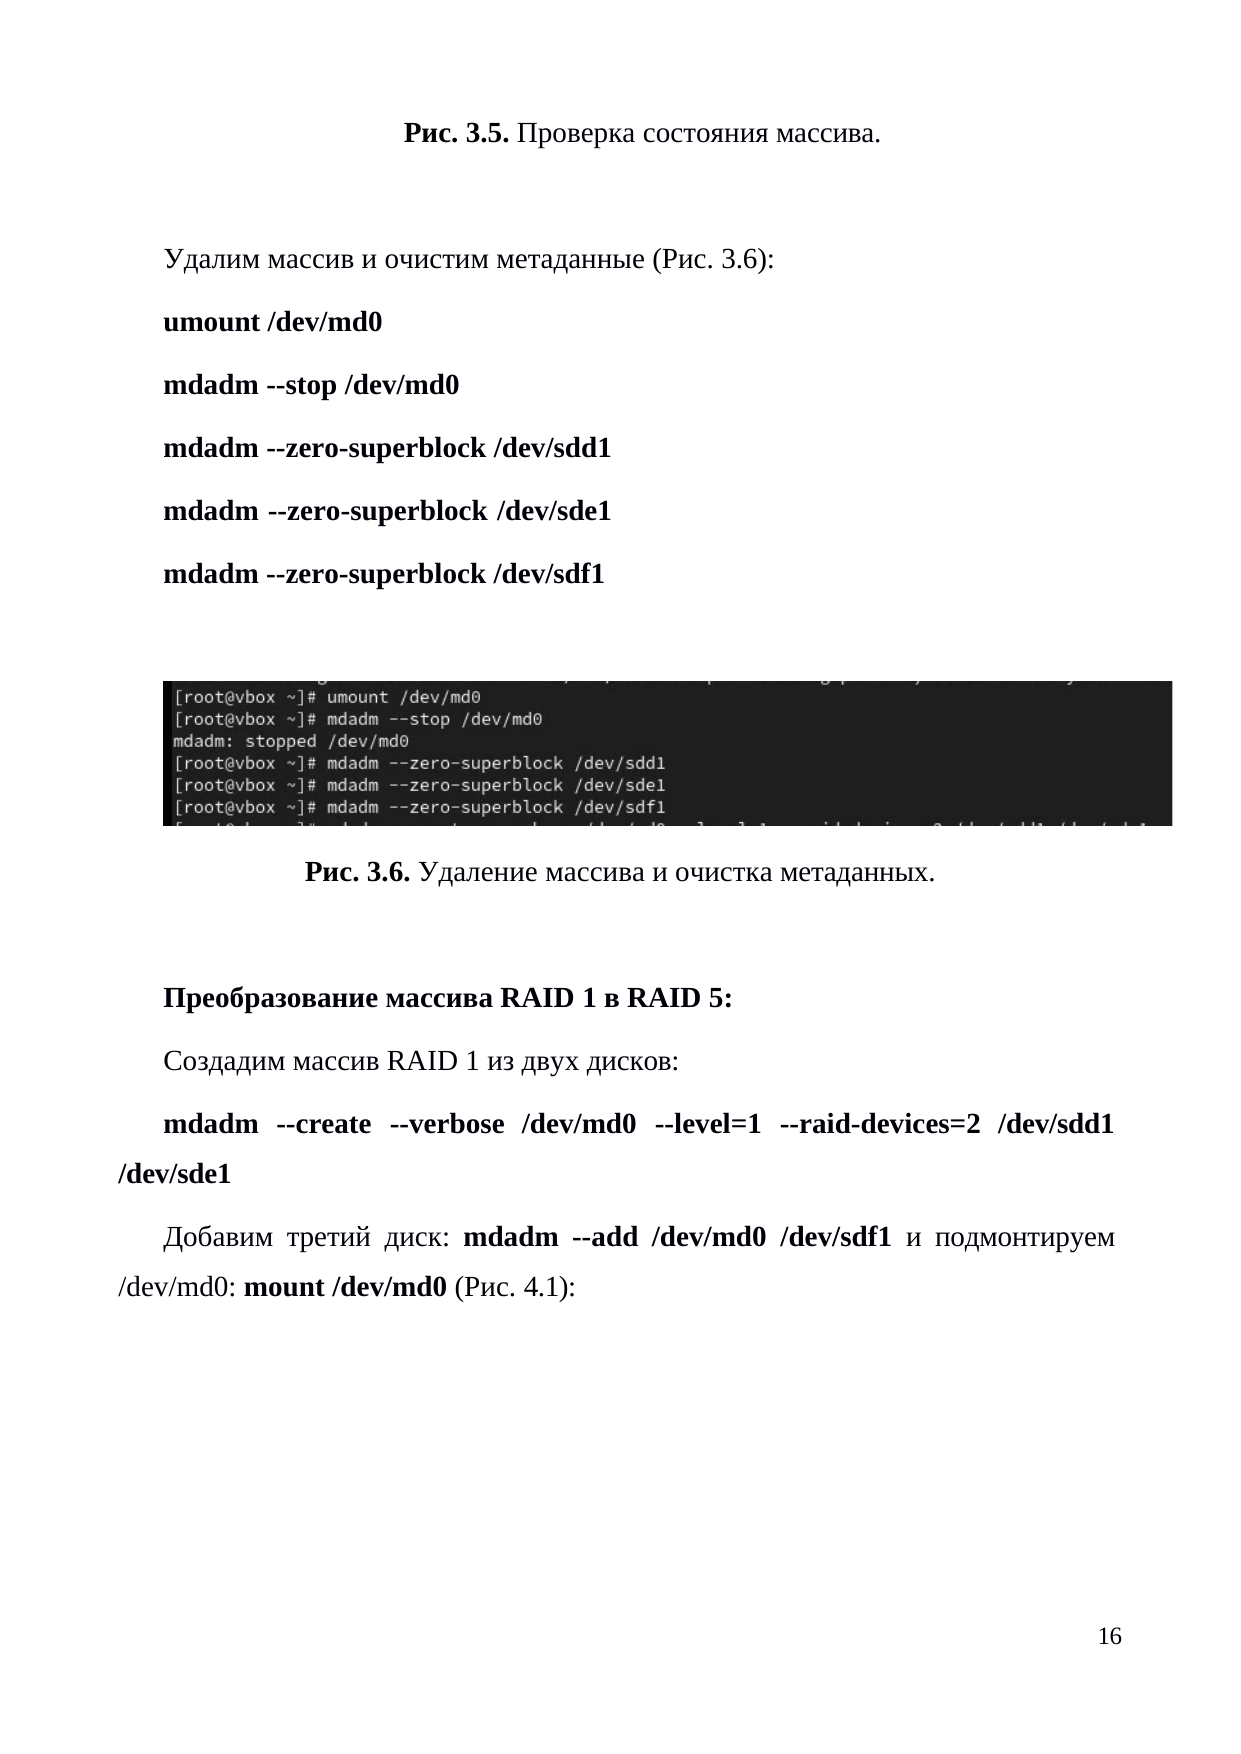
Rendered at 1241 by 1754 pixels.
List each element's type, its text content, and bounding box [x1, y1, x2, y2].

text mdadm --create --verbose /dev/md0 --level=1 --raid-devices=2 /dev/sdd1 [163, 1106, 1181, 1139]
text Преобразование массива RAID 1 в RAID 5: [163, 980, 1181, 1014]
text Создадим массив RAID 1 из двух дисков: [163, 1043, 1181, 1076]
picture [163, 681, 1173, 826]
text Рис. 3.6. Удаление массива и очистка метаданных. [104, 708, 1136, 888]
text umount /dev/md0 mdadm --stop /dev/md0 [163, 304, 476, 401]
text /dev/md0: mount /dev/md0 (Рис. 4.1): [118, 1269, 1181, 1302]
text /dev/sde1 [118, 1156, 1181, 1190]
text Рис. 3.5. Проверка состояния массива. [103, 115, 1181, 149]
text mdadm --zero-superblock /dev/sdd1 mdadm --zero-superblock /dev/sde1 mdadm --zero-superblock /dev/sdf1 [163, 431, 612, 590]
text Удалим массив и очистим метаданные (Рис. 3.6): [163, 241, 1181, 274]
text Добавим третий диск: mdadm --add /dev/md0 /dev/sdf1 и подмонтируем [163, 1219, 1181, 1252]
